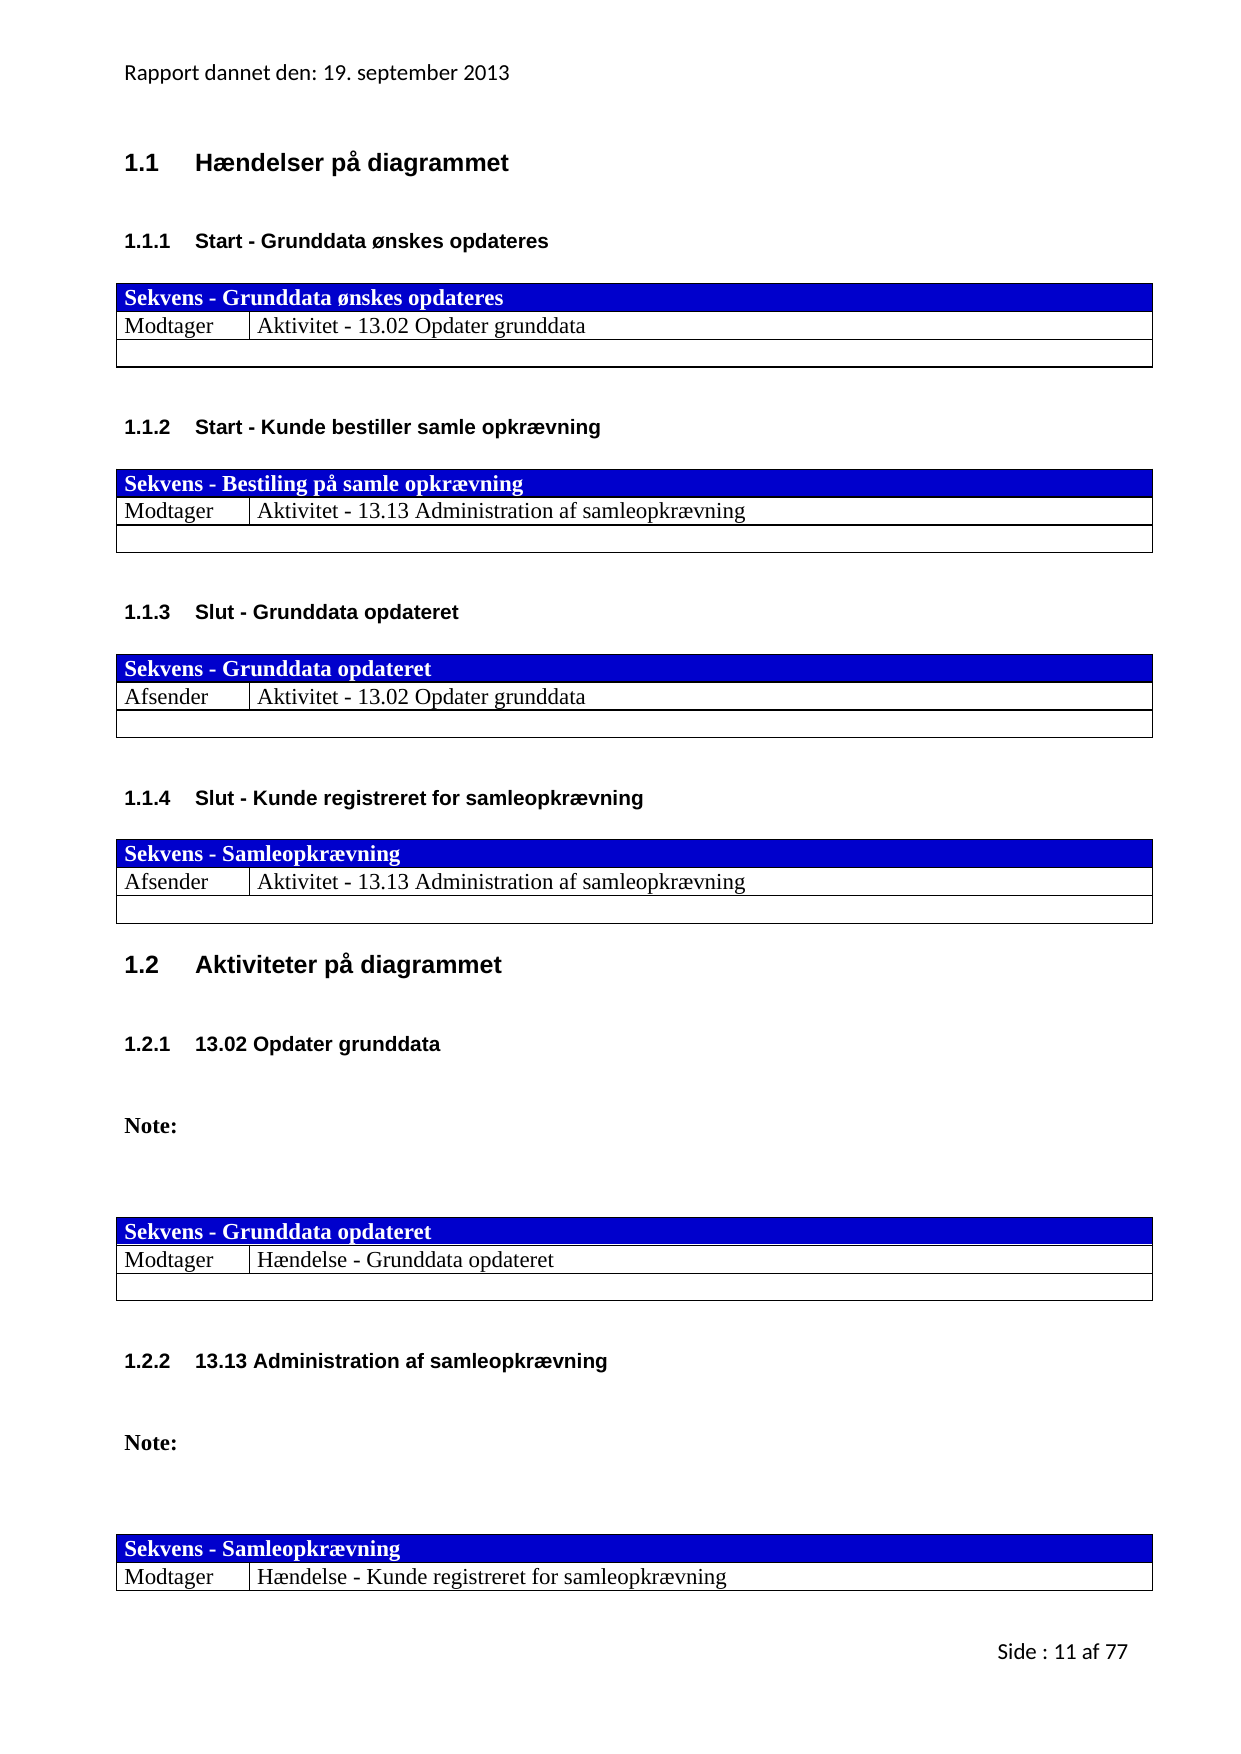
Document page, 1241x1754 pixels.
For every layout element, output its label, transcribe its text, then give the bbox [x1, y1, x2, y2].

subtitle Hændelser på diagrammet [124, 148, 1137, 176]
table_cell Modtager [117, 1246, 249, 1272]
table_cell Modtager [117, 498, 249, 524]
table_cell Hændelse - Grunddata opdateret [250, 1246, 1152, 1272]
table_header Sekvens - Samleopkrævning [117, 840, 1152, 867]
subtitle Start - Grunddata ønskes opdateres [124, 229, 1137, 253]
table_cell [117, 711, 1152, 737]
table_cell Aktivitet - 13.02 Opdater grunddata [250, 312, 1152, 338]
table_header Sekvens - Bestiling på samle opkrævning [117, 470, 1152, 496]
table_cell Modtager [117, 312, 249, 338]
table_header Sekvens - Grunddata opdateret [117, 1218, 1152, 1244]
table_cell Afsender [117, 868, 249, 894]
subtitle 13.13 Administration af samleopkrævning [124, 1349, 1137, 1373]
table_cell Afsender [117, 683, 249, 709]
table_cell Aktivitet - 13.13 Administration af samleopkrævning [250, 868, 1152, 894]
table_header Sekvens - Samleopkrævning [117, 1535, 1152, 1562]
table_cell [117, 896, 1152, 922]
table_header Sekvens - Grunddata ønskes opdateres [117, 284, 1152, 311]
subtitle Slut - Grunddata opdateret [124, 600, 1137, 624]
table_cell [117, 340, 1152, 366]
table_cell [117, 1274, 1152, 1300]
table_header Sekvens - Grunddata opdateret [117, 655, 1152, 681]
subtitle Aktiviteter på diagrammet [124, 950, 1137, 978]
text Note: [124, 1112, 1137, 1138]
text Note: [124, 1429, 1137, 1455]
table_cell [117, 526, 1152, 552]
table_cell Hændelse - Kunde registreret for samleopkrævning [250, 1563, 1152, 1589]
table_cell Modtager [117, 1563, 249, 1589]
subtitle Slut - Kunde registreret for samleopkrævning [124, 785, 1137, 809]
subtitle Start - Kunde bestiller samle opkrævning [124, 415, 1137, 439]
table_cell Aktivitet - 13.02 Opdater grunddata [250, 683, 1152, 709]
subtitle 13.02 Opdater grunddata [124, 1032, 1137, 1056]
table_cell Aktivitet - 13.13 Administration af samleopkrævning [250, 498, 1152, 524]
